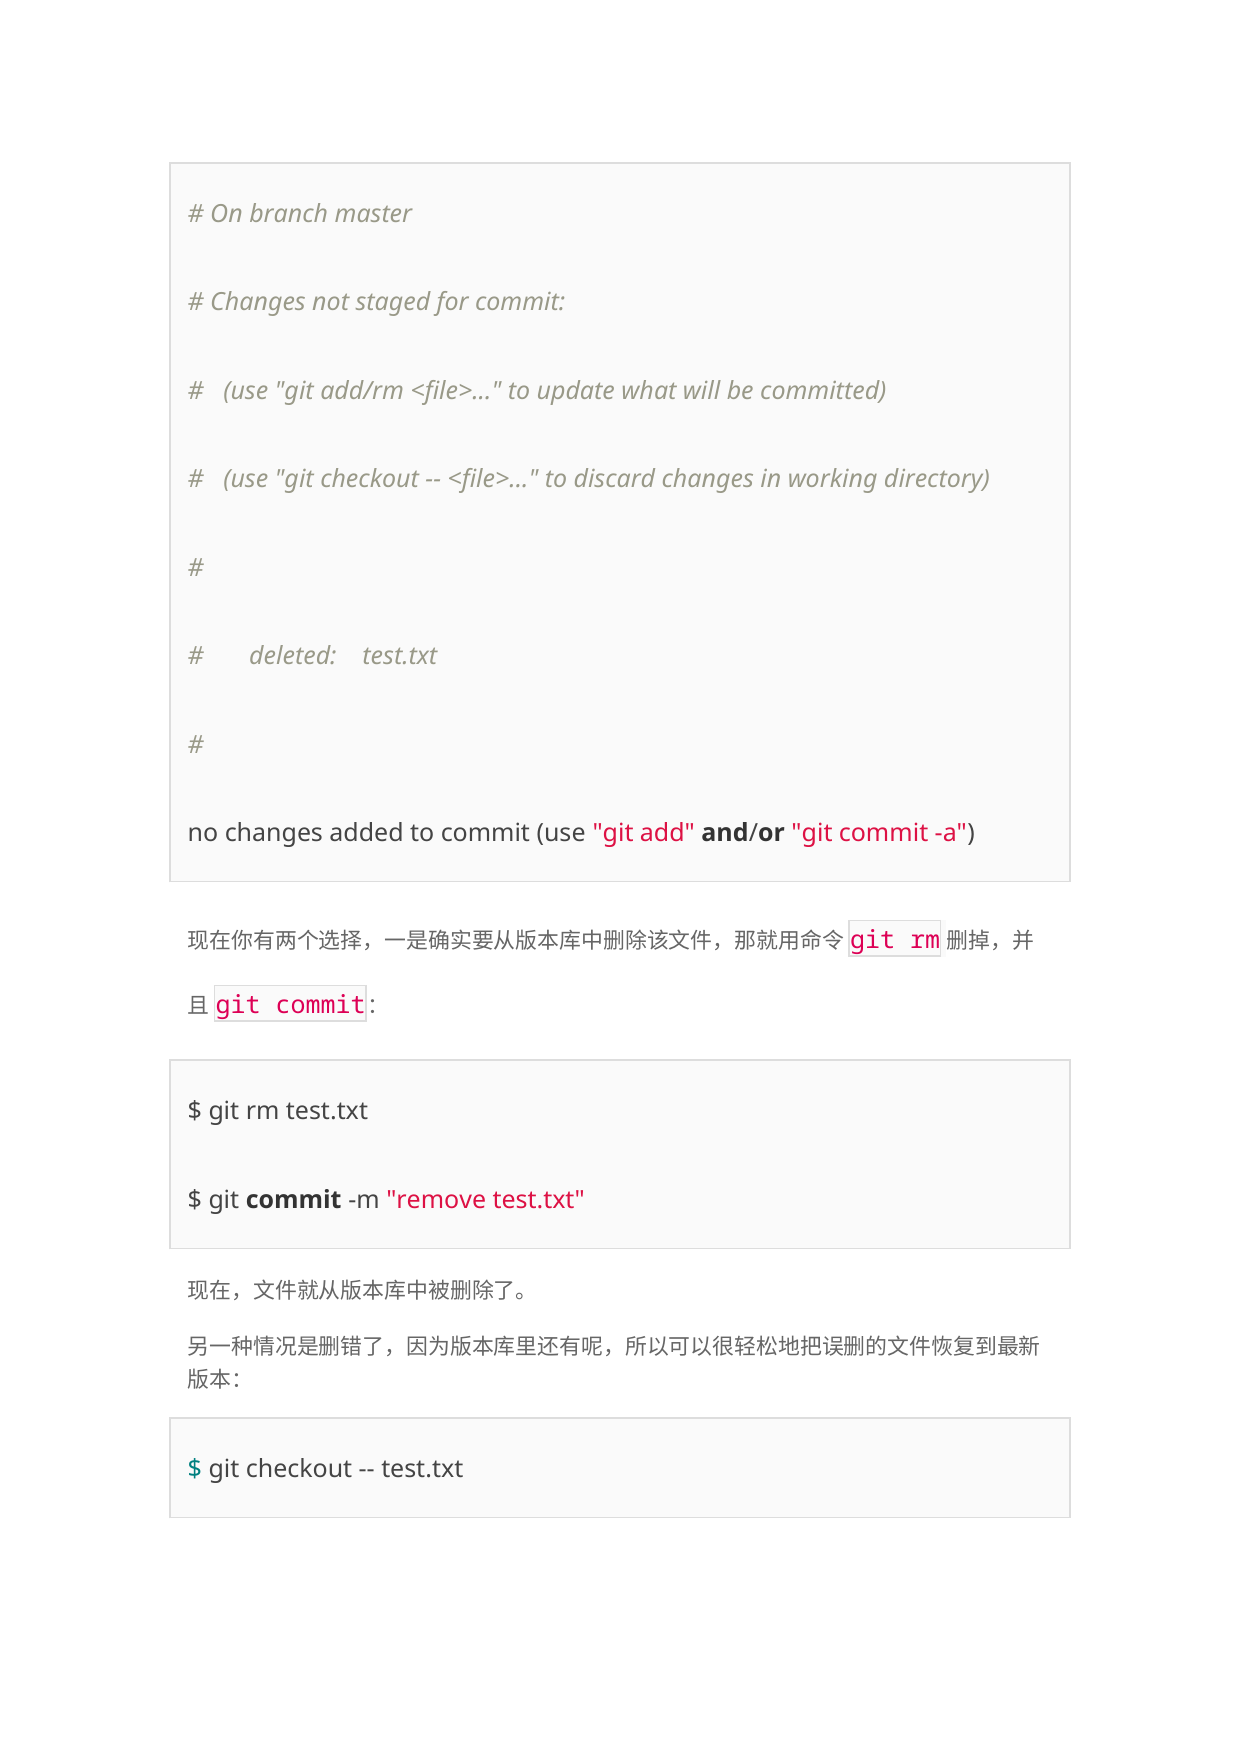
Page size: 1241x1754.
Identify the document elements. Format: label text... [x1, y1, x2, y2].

text $ git commit -m "remove test.txt" [171, 1148, 1069, 1248]
text # [171, 516, 1069, 599]
text # On branch master [171, 164, 1069, 245]
text # (use "git checkout -- <file>..." to discard changes in working directory) [171, 427, 1069, 511]
text $ git rm test.txt [171, 1061, 1069, 1143]
text 现在你有两个选择，一是确实要从版本库中删除该文件，那就用命令git rm删掉，并且git commit： [187, 906, 1053, 1036]
text $ git checkout -- test.txt [171, 1419, 1069, 1517]
text # deleted: test.txt [171, 604, 1069, 687]
text # Changes not staged for commit: [171, 250, 1069, 334]
text # [171, 693, 1069, 776]
text 另一种情况是删错了，因为版本库里还有呢，所以可以很轻松地把误删的文件恢复到最新版本： [187, 1329, 1053, 1394]
text no changes added to commit (use "git add" and/or "git commit -a") [171, 781, 1069, 881]
text 现在，文件就从版本库中被删除了。 [187, 1273, 1053, 1305]
text # (use "git add/rm <file>..." to update what will be committed) [171, 339, 1069, 422]
